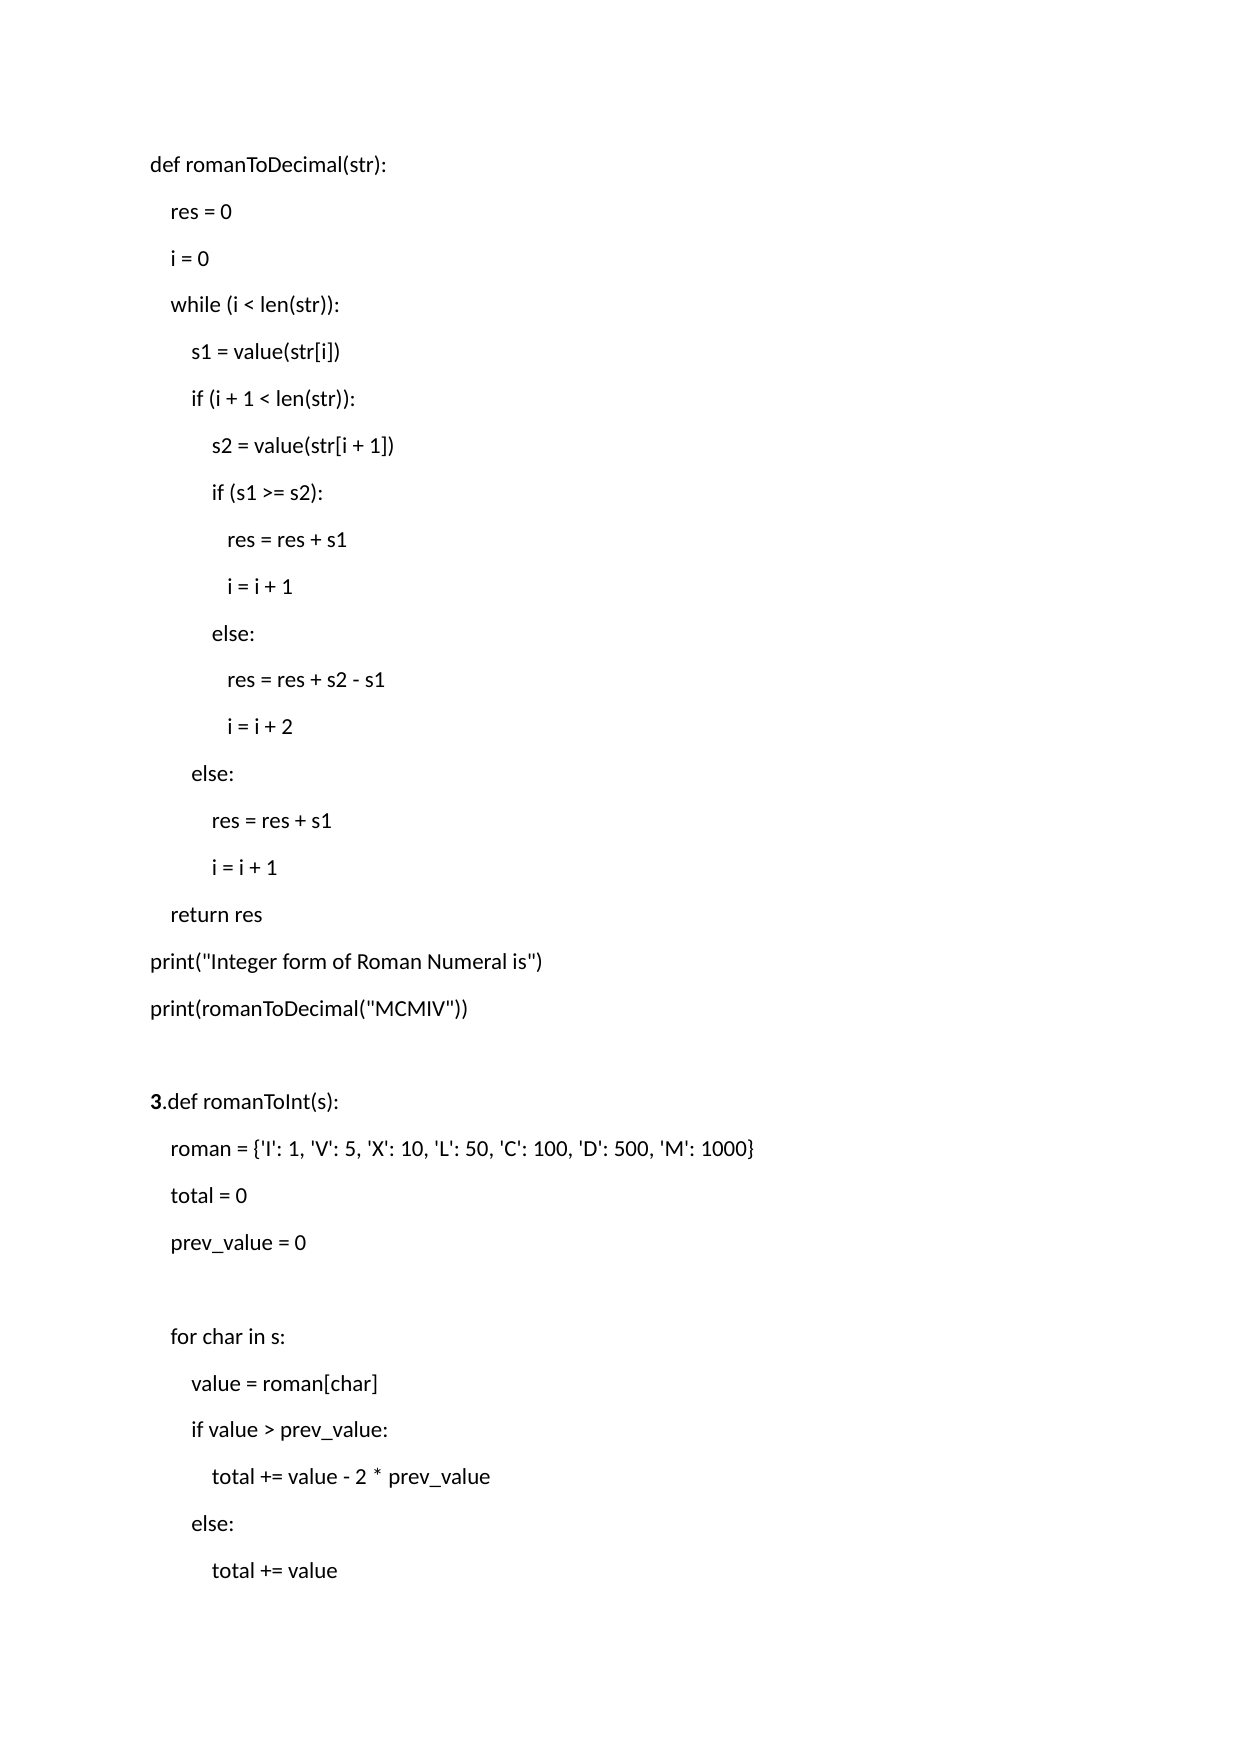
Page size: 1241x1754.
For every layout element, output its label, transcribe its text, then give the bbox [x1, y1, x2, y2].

text print("Integer form of Roman Numeral is") [150, 947, 1090, 975]
text i = i + 2 [150, 712, 1090, 741]
text while (i < len(str)): [150, 291, 1090, 319]
text def romanToDecimal(str): [150, 150, 1090, 178]
text res = 0 [150, 197, 1090, 225]
text i = 0 [150, 244, 1090, 272]
text if (s1 >= s2): [150, 478, 1090, 506]
text i = i + 1 [150, 853, 1090, 881]
text else: [150, 1509, 1090, 1537]
text if (i + 1 < len(str)): [150, 384, 1090, 412]
text s1 = value(str[i]) [150, 337, 1090, 366]
text res = res + s1 [150, 806, 1090, 834]
text else: [150, 759, 1090, 787]
text res = res + s2 - s1 [150, 666, 1090, 694]
text total = 0 [150, 1181, 1090, 1209]
text value = roman[char] [150, 1369, 1090, 1397]
text print(romanToDecimal("MCMIV")) [150, 994, 1090, 1022]
text roman = {'I': 1, 'V': 5, 'X': 10, 'L': 50, 'C': 100, 'D': 500, 'M': 1000} [150, 1134, 1090, 1162]
text else: [150, 619, 1090, 647]
text i = i + 1 [150, 572, 1090, 600]
text for char in s: [150, 1322, 1090, 1350]
text return res [150, 900, 1090, 928]
text 3.def romanToInt(s): [150, 1087, 1090, 1116]
text prev_value = 0 [150, 1228, 1090, 1256]
text if value > prev_value: [150, 1416, 1090, 1444]
text total += value [150, 1556, 1090, 1584]
text s2 = value(str[i + 1]) [150, 431, 1090, 459]
text total += value - 2 * prev_value [150, 1462, 1090, 1491]
text res = res + s1 [150, 525, 1090, 553]
